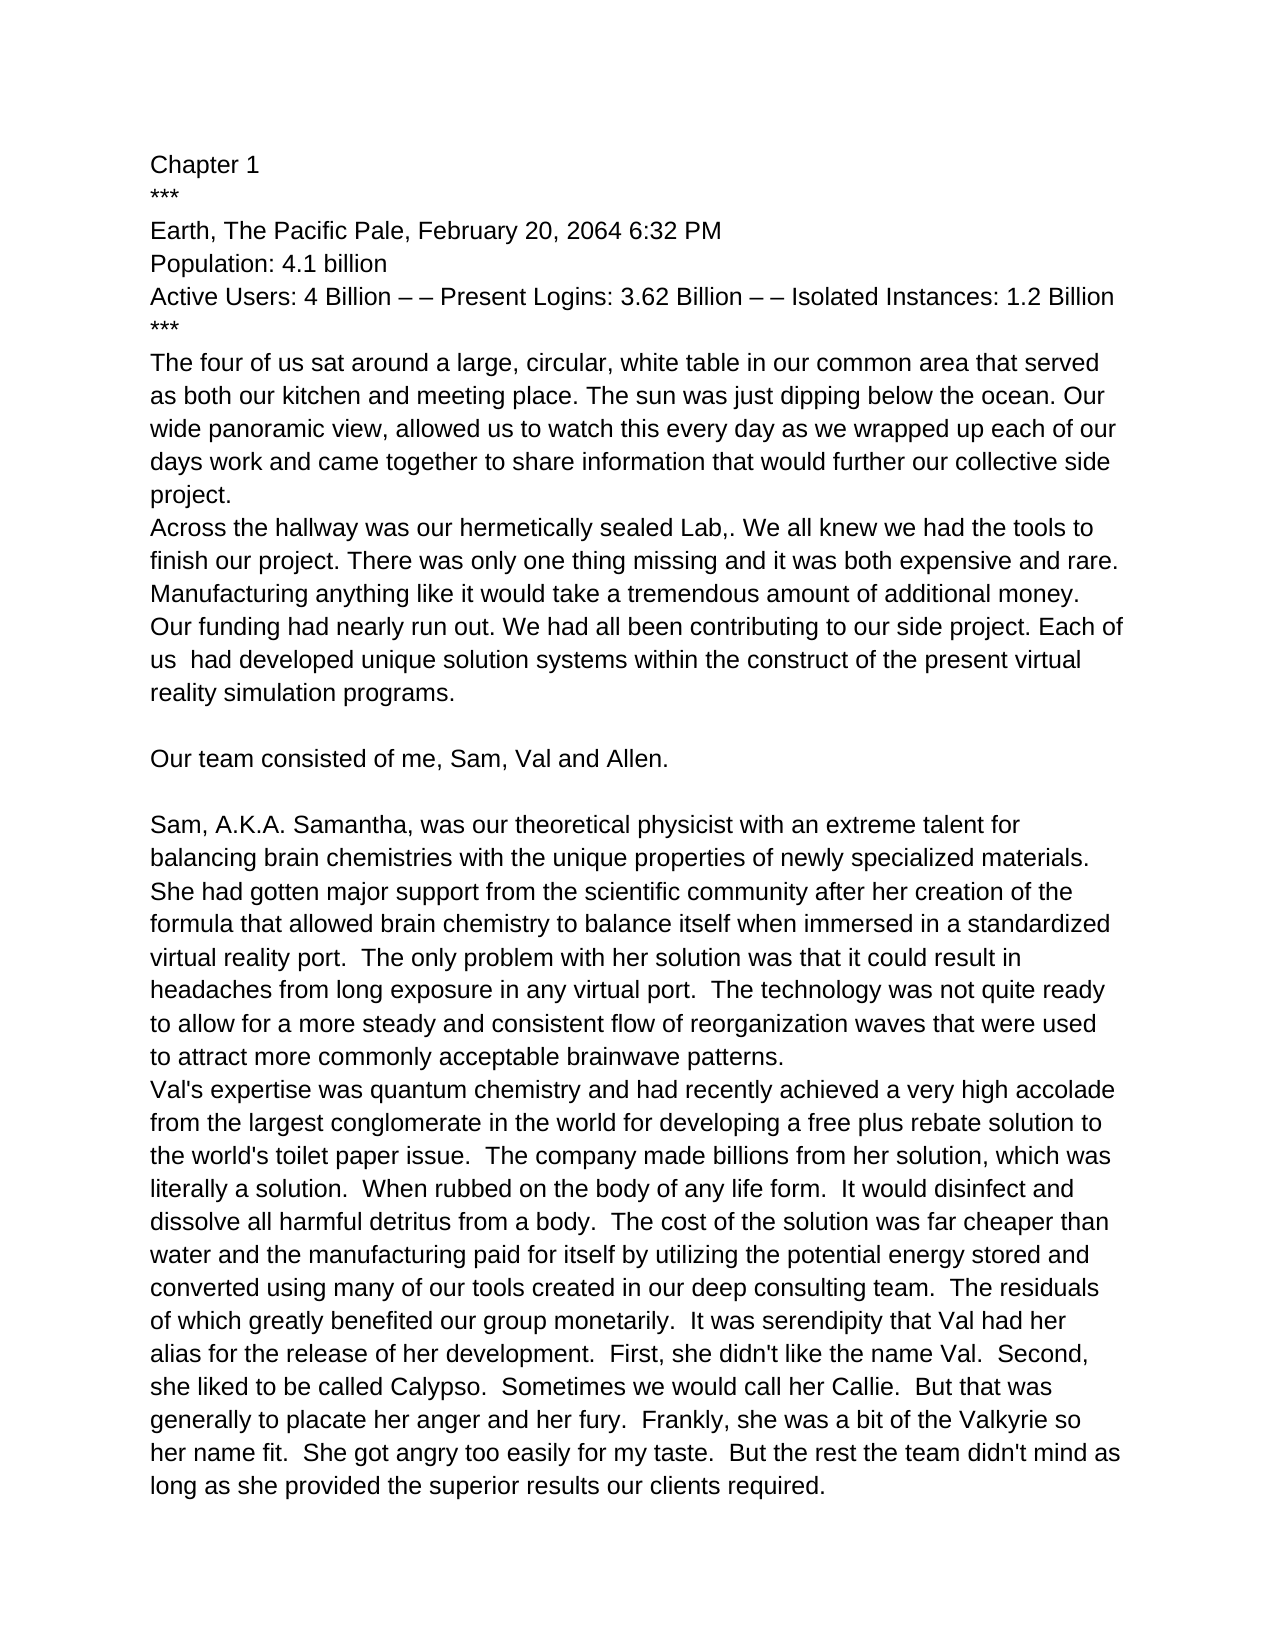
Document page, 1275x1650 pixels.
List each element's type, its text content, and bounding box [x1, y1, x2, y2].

text Across the hallway was our hermetically sealed Lab,. We all knew we had the tools to finish our project. There was only one thing missing and it was both expensive and rare. Manufacturing anything like it would take a tremendous amount of additional money. Our funding had nearly run out. We had all been contributing to our side project. Each of us had developed unique solution systems within the construct of the present virtual reality simulation programs. [150, 513, 1125, 707]
text Sam, A.K.A. Samantha, was our theoretical physicist with an extreme talent for balancing brain chemistries with the unique properties of newly specialized materials. She had gotten major support from the scientific community after her creation of the formula that allowed brain chemistry to balance itself when immersed in a standardized virtual reality port. The only problem with her solution was that it could result in headaches from long exposure in any virtual port. The technology was not quite ready to allow for a more steady and consistent flow of reorganization waves that were used to attract more commonly acceptable brainwave patterns. [150, 810, 1125, 1070]
text The four of us sat around a large, circular, white table in our common area that served as both our kitchen and meeting place. The sun was just dipping below the ocean. Our wide panoramic view, allowed us to watch this every day as we wrapped up each of our days work and came together to share information that would further our collective side project. [150, 348, 1125, 509]
text Our team consisted of me, Sam, Val and Allen. [150, 744, 1125, 773]
text Earth, The Pacific Pale, February 20, 2064 6:32 PM [150, 216, 1125, 245]
text Active Users: 4 Billion – – Present Logins: 3.62 Billion – – Isolated Instances: 1.2 Billion [150, 282, 1125, 311]
text Chapter 1 [150, 150, 1125, 179]
text Val's expertise was quantum chemistry and had recently achieved a very high accolade from the largest conglomerate in the world for developing a free plus rebate solution to the world's toilet paper issue. The company made billions from her solution, which was literally a solution. When rubbed on the body of any life form. It would disinfect and dissolve all harmful detritus from a body. The cost of the solution was far cheaper than water and the manufacturing paid for itself by utilizing the potential energy stored and converted using many of our tools created in our deep consulting team. The residuals of which greatly benefited our group monetarily. It was serendipity that Val had her alias for the release of her development. First, she didn't like the name Val. Second, she liked to be called Calypso. Sometimes we would call her Callie. But that was generally to placate her anger and her fury. Frankly, she was a bit of the Valkyrie so her name fit. She got angry too easily for my taste. But the rest the team didn't mind as long as she provided the superior results our clients required. [150, 1074, 1125, 1499]
text *** [150, 183, 1125, 212]
text Population: 4.1 billion [150, 249, 1125, 278]
text *** [150, 315, 1125, 344]
